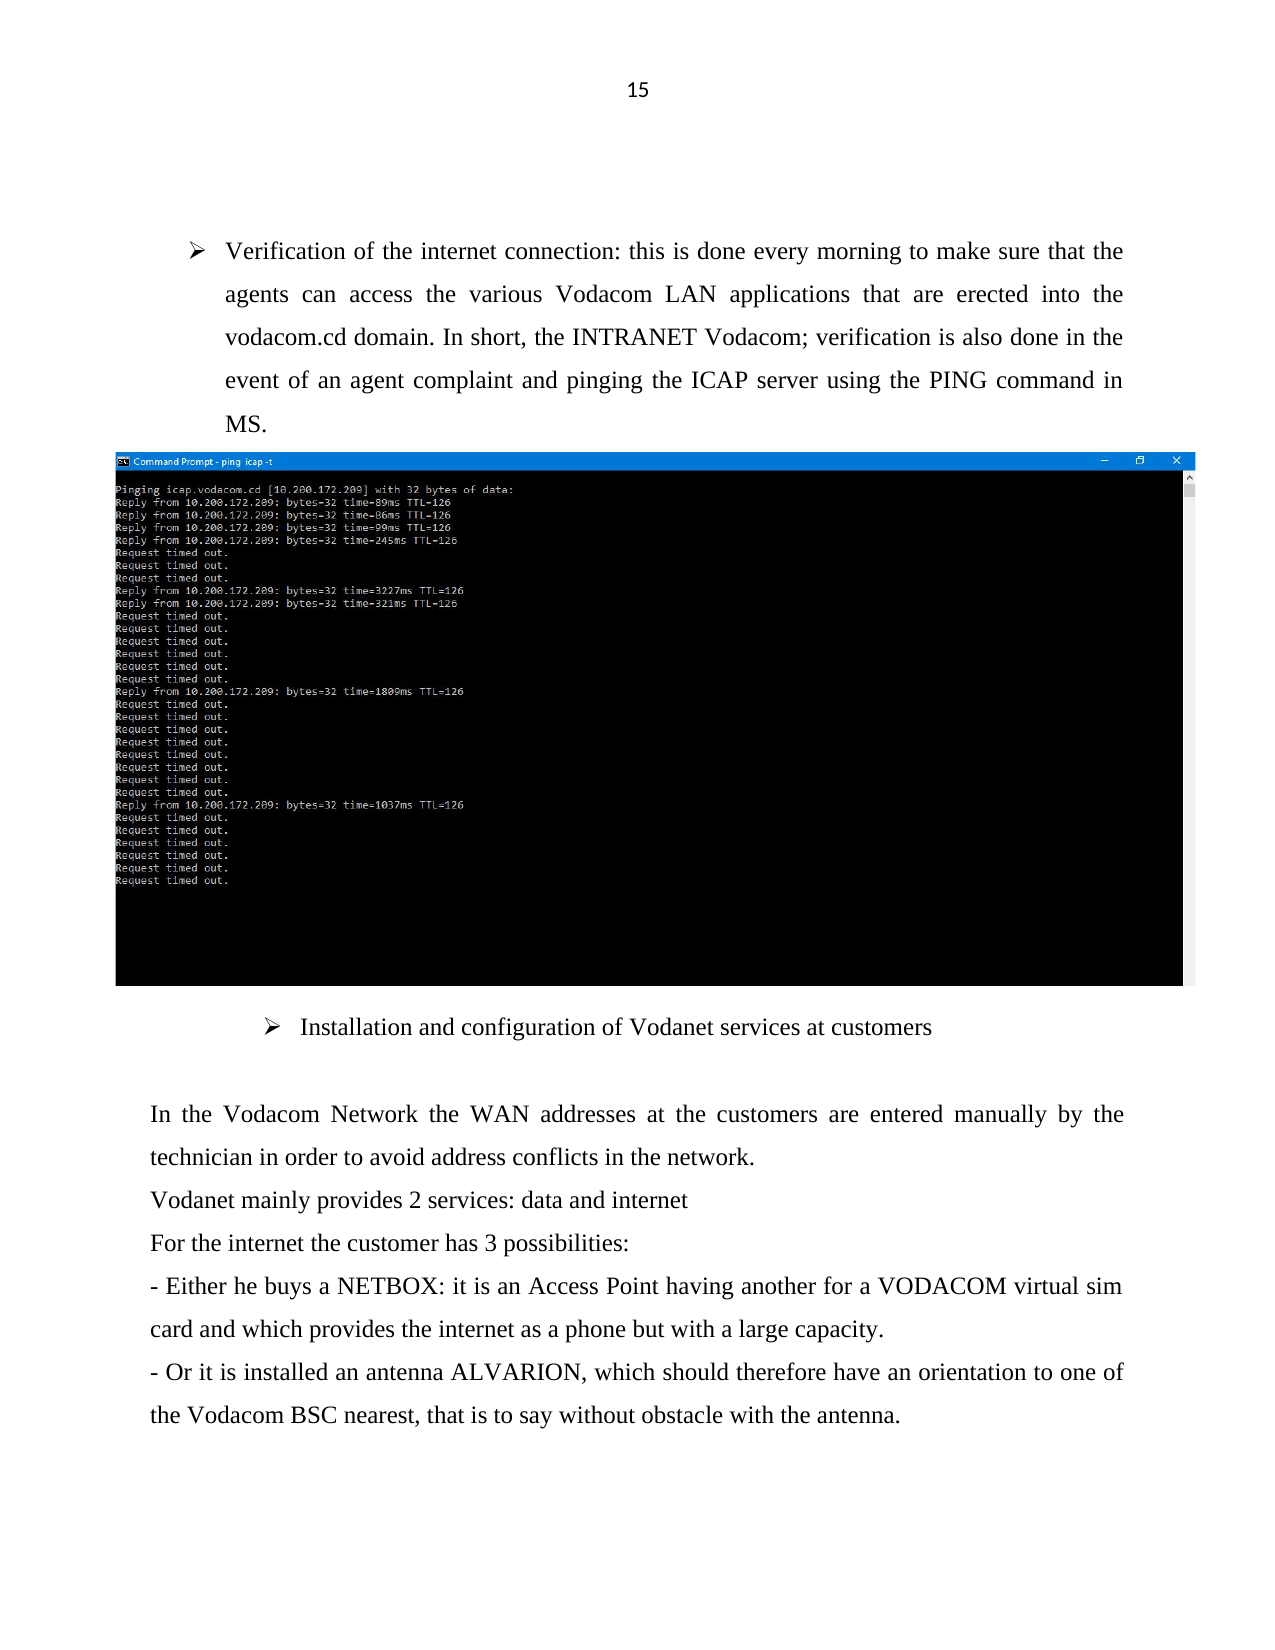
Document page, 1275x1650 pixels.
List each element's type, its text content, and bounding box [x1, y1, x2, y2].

list Verification of the internet connection: this is done every morning to make sure that the agents can access the various Vodacom LAN applications that are erected into the vodacom.cd domain. In short, the INTRANET Vodacom; verification is also done in the event of an agent complaint and pinging the ICAP server using the PING command in MS. [187, 236, 1125, 437]
text In the Vodacom Network the WAN addresses at the customers are entered manually by the technician in order to avoid address conflicts in the network. [150, 1099, 1125, 1171]
picture [115, 452, 1196, 986]
list Installation and configuration of Vodanet services at customers [262, 1012, 1125, 1041]
text - Either he buys a NETBOX: it is an Access Point having another for a VODACOM virtual sim card and which provides the internet as a phone but with a large capacity. [150, 1271, 1125, 1343]
text For the internet the customer has 3 possibilities: [150, 1228, 1125, 1257]
text Vodanet mainly provides 2 services: data and internet [150, 1185, 1125, 1214]
text - Or it is installed an antenna ALVARION, which should therefore have an orientation to one of the Vodacom BSC nearest, that is to say without obstacle with the antenna. [150, 1357, 1125, 1429]
